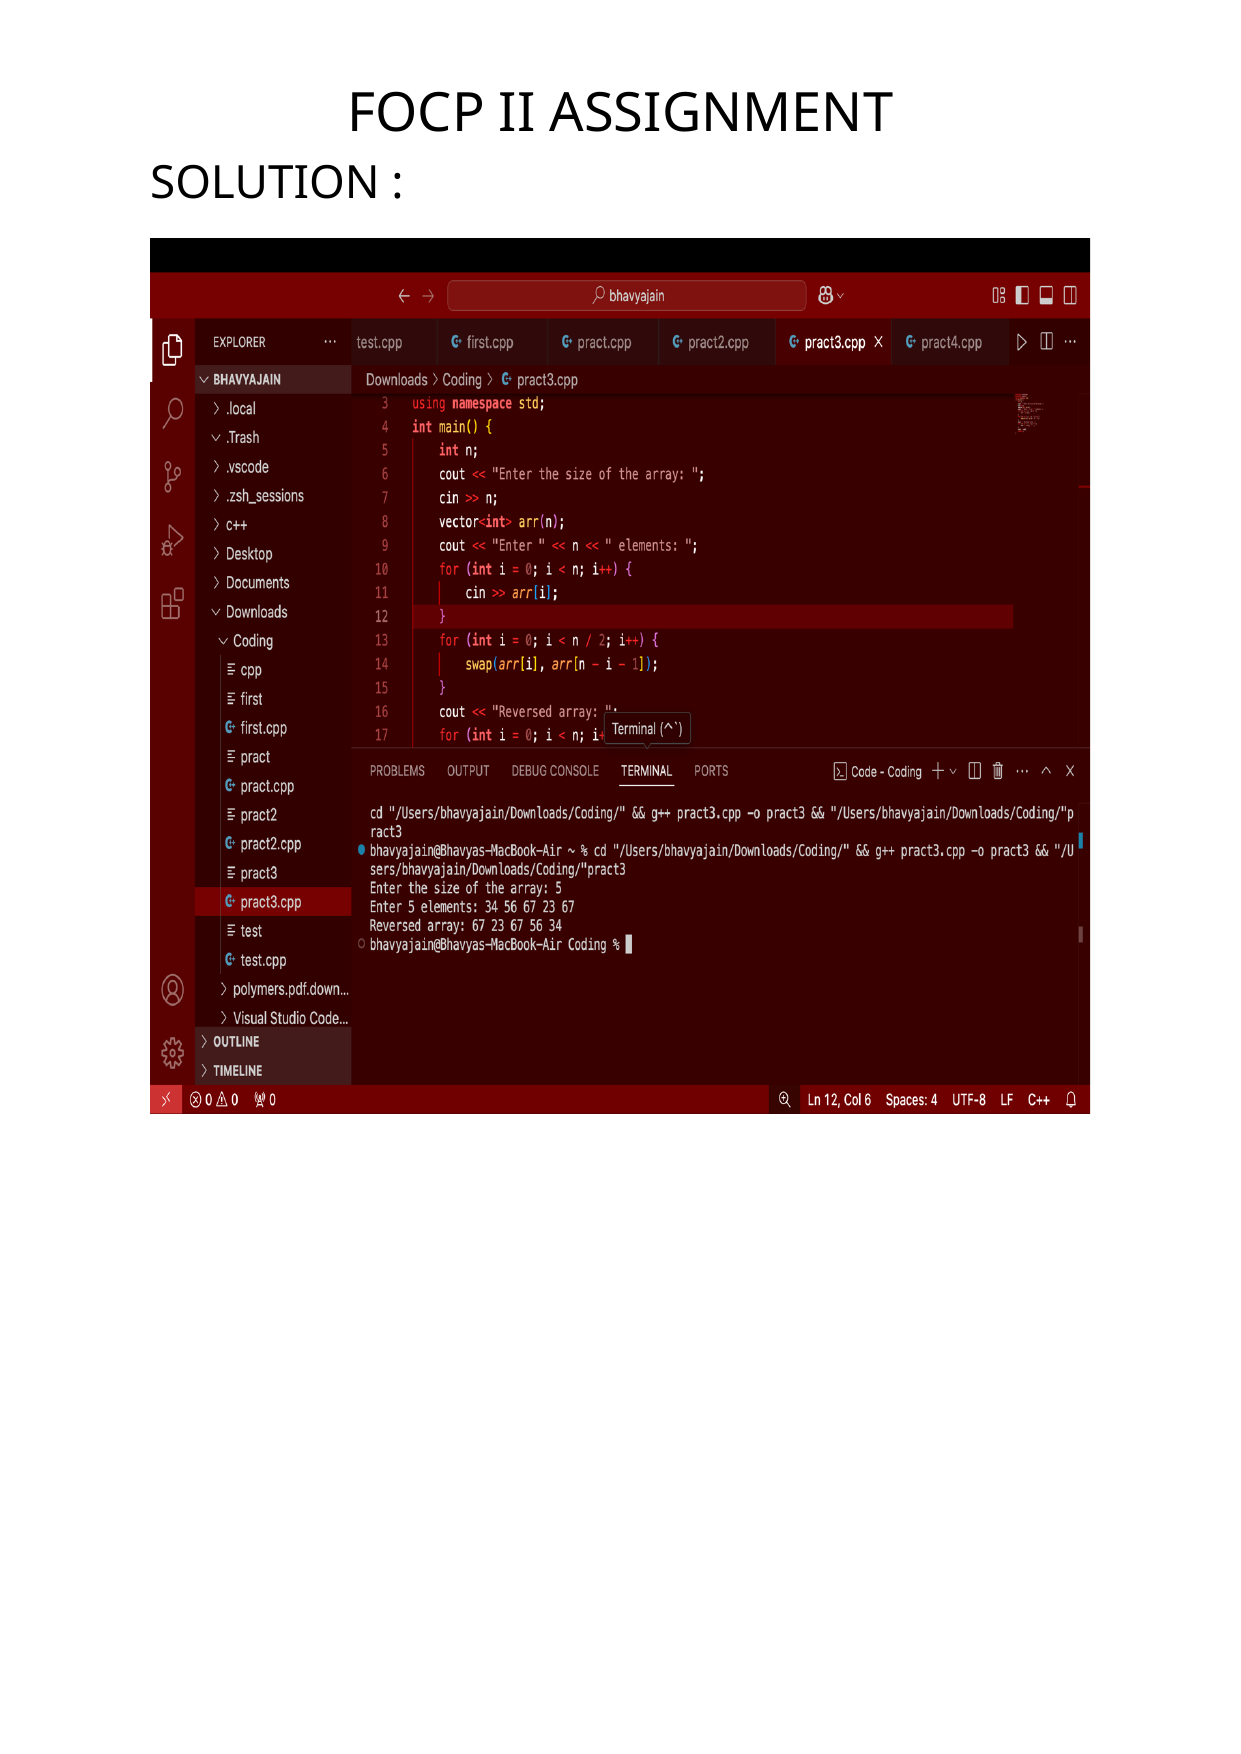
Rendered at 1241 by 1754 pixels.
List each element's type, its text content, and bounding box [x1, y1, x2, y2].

text SOLUTION : [150, 150, 1090, 212]
picture [150, 238, 1091, 1114]
